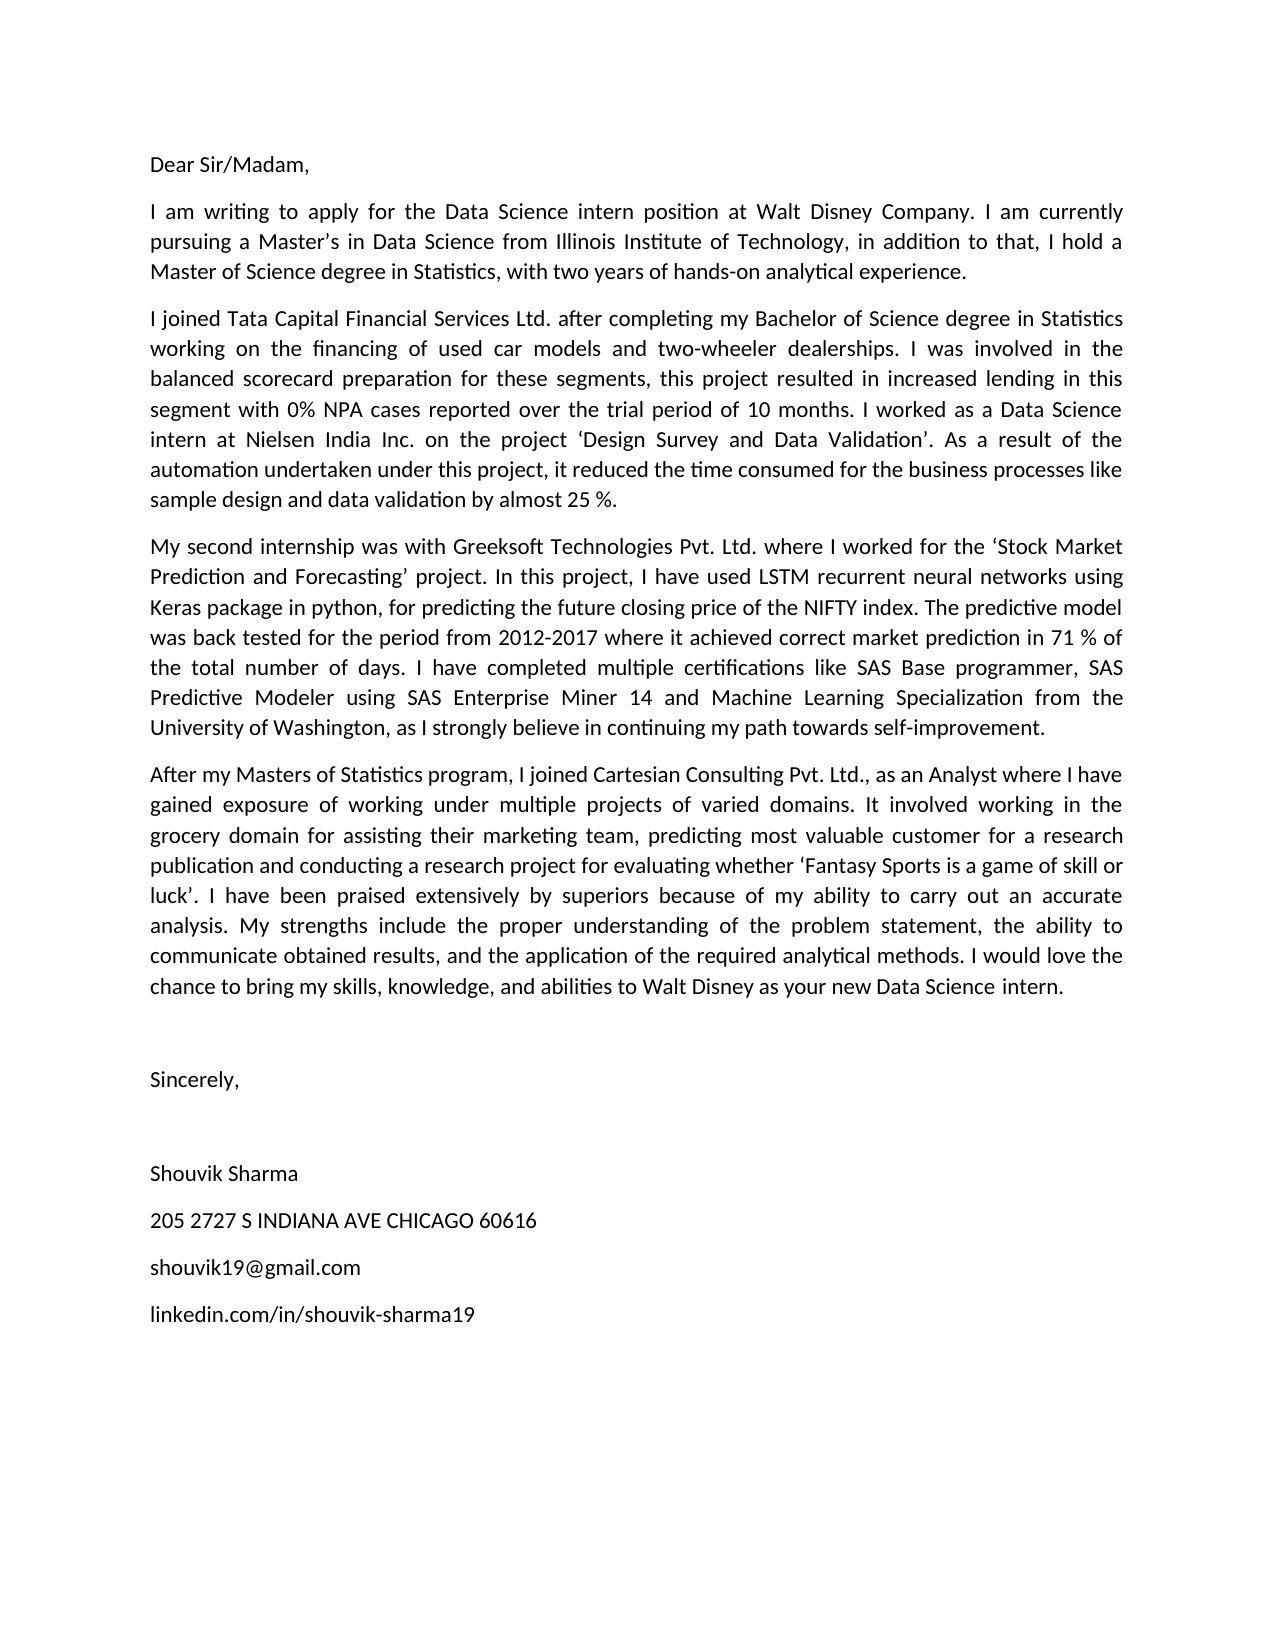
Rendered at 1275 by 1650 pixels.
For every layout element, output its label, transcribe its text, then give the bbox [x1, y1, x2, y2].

text After my Masters of Statistics program, I joined Cartesian Consulting Pvt. Ltd., as an Analyst where I have gained exposure of working under multiple projects of varied domains. It involved working in the grocery domain for assisting their marketing team, predicting most valuable customer for a research publication and conducting a research project for evaluating whether ‘Fantasy Sports is a game of skill or luck’. I have been praised extensively by superiors because of my ability to carry out an accurate analysis. My strengths include the proper understanding of the problem statement, the ability to communicate obtained results, and the application of the required analytical methods. I would love the chance to bring my skills, knowledge, and abilities to Walt Disney as your new Data Science intern. [150, 760, 1125, 1000]
text shouvik19@gmail.com [150, 1253, 1125, 1281]
text linkedin.com/in/shouvik-sharma19 [150, 1300, 1125, 1328]
text I am writing to apply for the Data Science intern position at Walt Disney Company. I am currently pursuing a Master’s in Data Science from Illinois Institute of Technology, in addition to that, I hold a Master of Science degree in Statistics, with two years of hands-on analytical experience. [150, 197, 1125, 285]
text 205 2727 S INDIANA AVE CHICAGO 60616 [150, 1206, 1125, 1234]
text My second internship was with Greeksoft Technologies Pvt. Ltd. where I worked for the ‘Stock Market Prediction and Forecasting’ project. In this project, I have used LSTM recurrent neural networks using Keras package in python, for predicting the future closing price of the NIFTY index. The predictive model was back tested for the period from 2012-2017 where it achieved correct market prediction in 71 % of the total number of days. I have completed multiple certifications like SAS Base programmer, SAS Predictive Modeler using SAS Enterprise Miner 14 and Machine Learning Specialization from the University of Washington, as I strongly believe in continuing my path towards self-improvement. [150, 532, 1125, 742]
text I joined Tata Capital Financial Services Ltd. after completing my Bachelor of Science degree in Statistics working on the financing of used car models and two-wheeler dealerships. I was involved in the balanced scorecard preparation for these segments, this project resulted in increased lending in this segment with 0% NPA cases reported over the trial period of 10 months. I worked as a Data Science intern at Nielsen India Inc. on the project ‘Design Survey and Data Validation’. As a result of the automation undertaken under this project, it reduced the time consumed for the business processes like sample design and data validation by almost 25 %. [150, 304, 1125, 513]
text Shouvik Sharma [150, 1159, 1125, 1187]
text Sincerely, [150, 1066, 1125, 1094]
text Dear Sir/Madam, [150, 150, 1125, 178]
